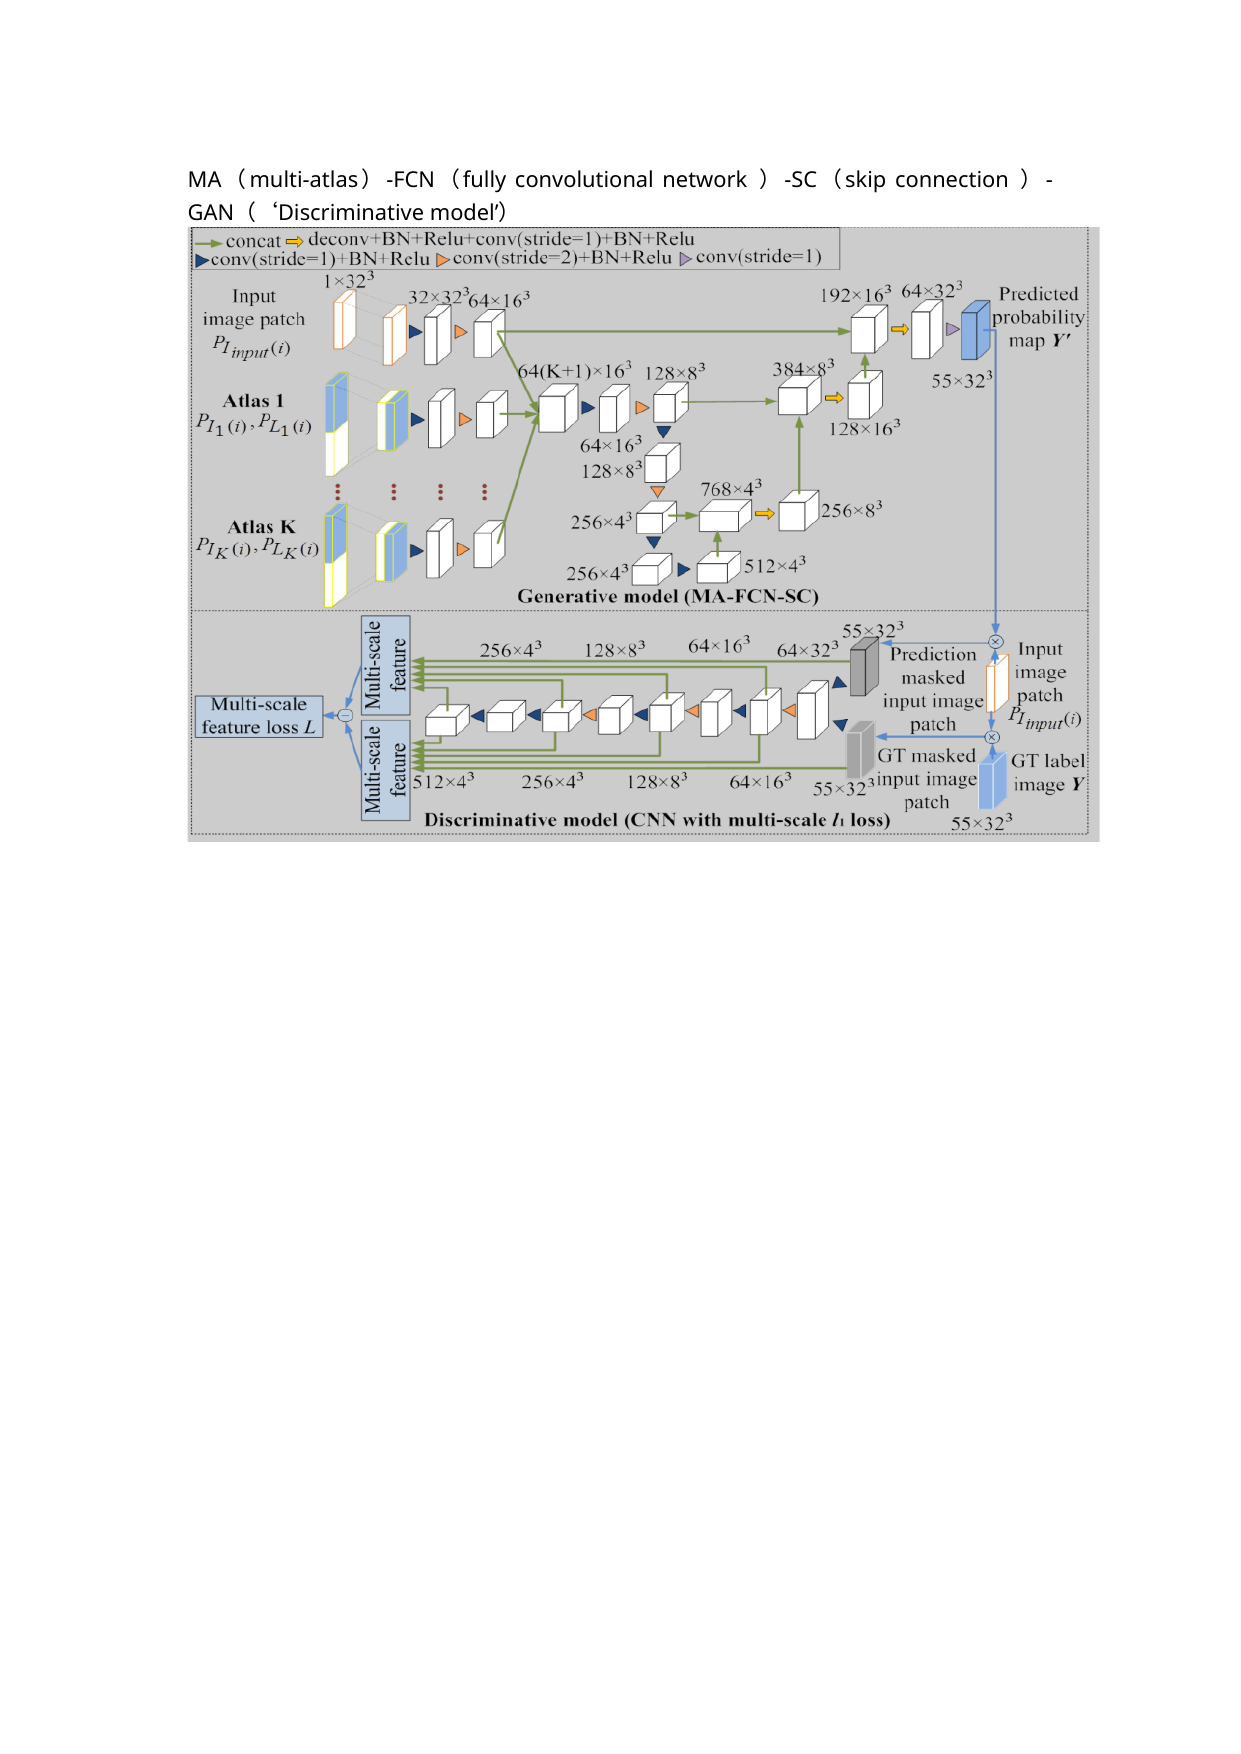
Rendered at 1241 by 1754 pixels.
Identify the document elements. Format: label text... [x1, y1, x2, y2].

list MA（multi-atlas）-FCN（fully convolutional network ）-SC（skip connection ）-GAN（‘Discriminative model’） [187, 162, 1053, 227]
picture [187, 227, 1100, 842]
